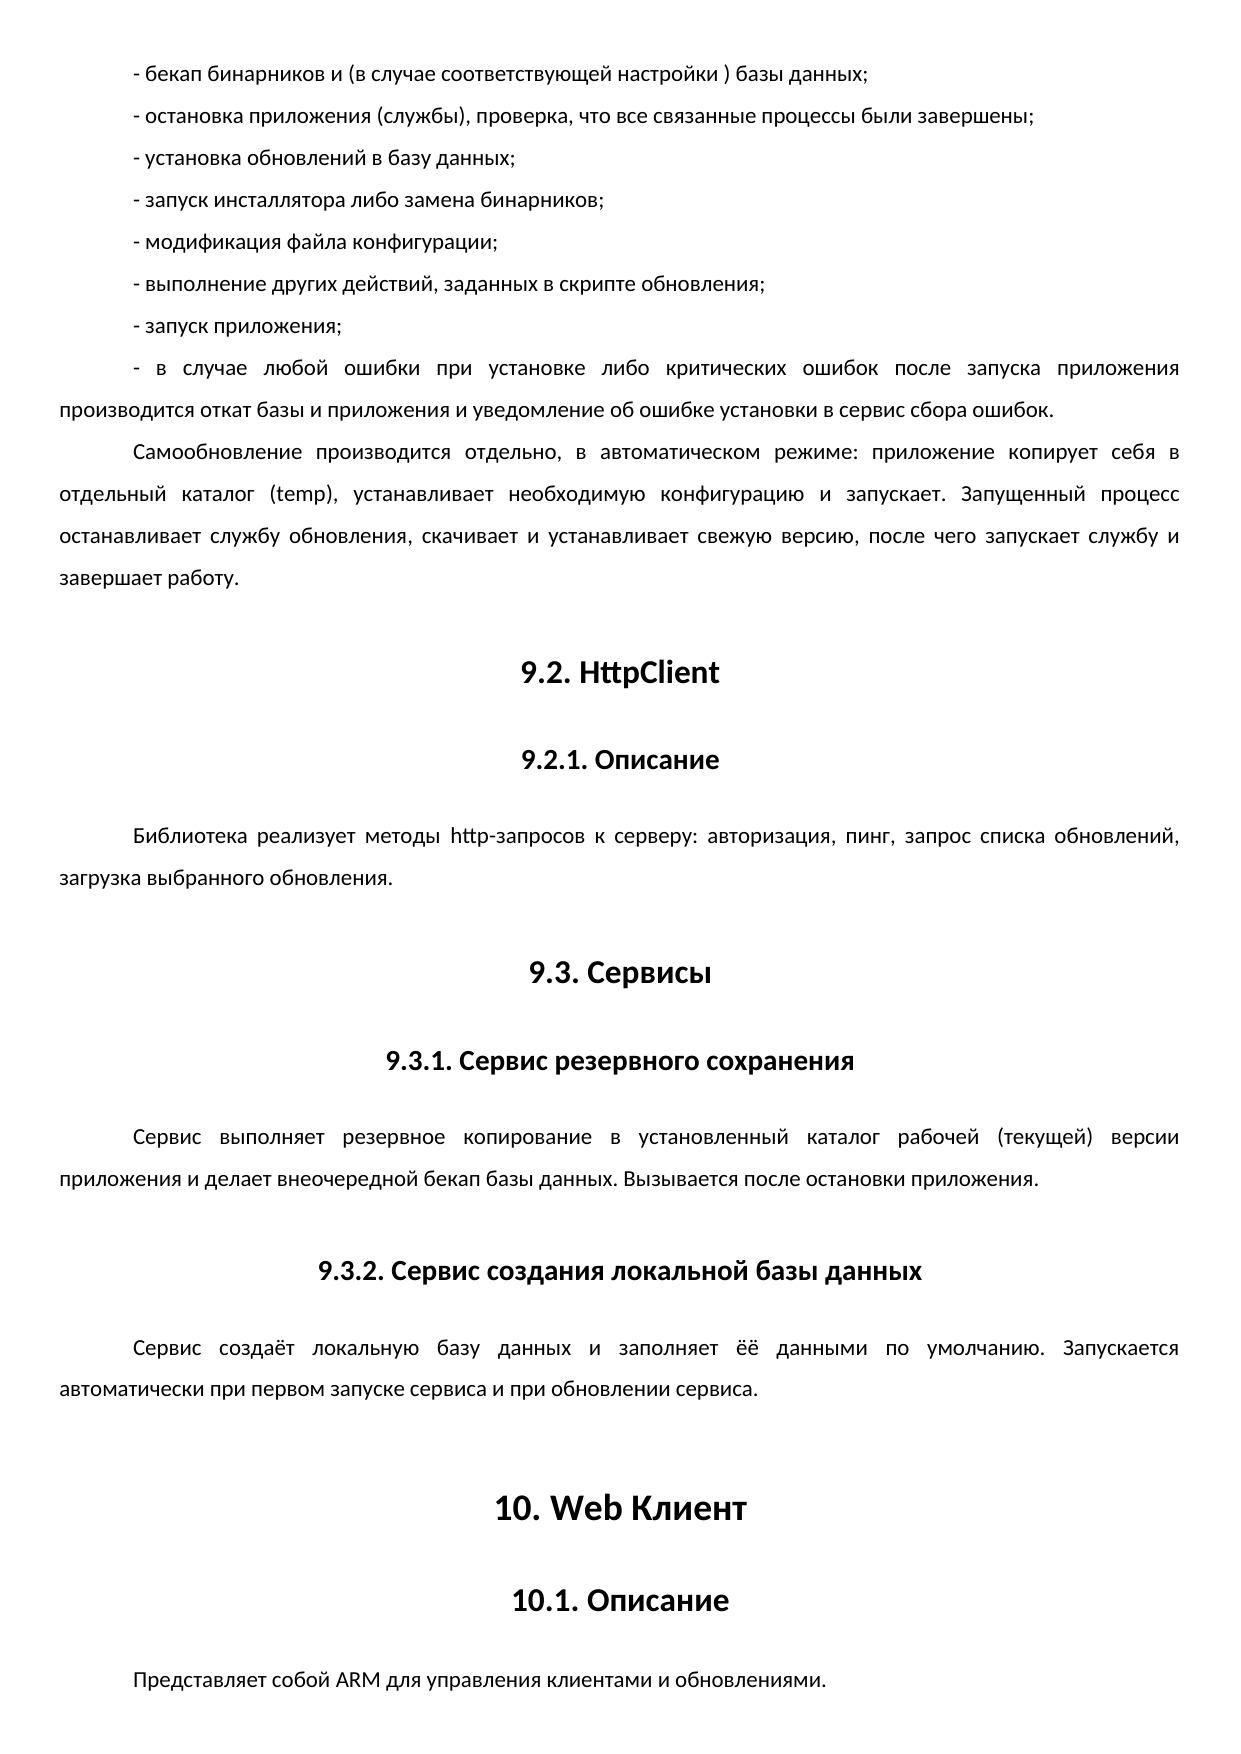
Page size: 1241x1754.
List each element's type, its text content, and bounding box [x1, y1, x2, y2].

text - остановка приложения (службы), проверка, что все связанные процессы были завершены; [59, 101, 1181, 129]
text Сервис создаёт локальную базу данных и заполняет ёё данными по умолчанию. Запускается автоматически при первом запуске сервиса и при обновлении сервиса. [59, 1333, 1181, 1403]
text Сервис выполняет резервное копирование в установленный каталог рабочей (текущей) версии приложения и делает внеочередной бекап базы данных. Вызывается после остановки приложения. [59, 1122, 1181, 1192]
text Представляет собой ARM для управления клиентами и обновлениями. [59, 1665, 1181, 1693]
subtitle 9.2.1. Описание [59, 741, 1181, 777]
text - запуск приложения; [59, 311, 1181, 339]
text Библиотека реализует методы http-запросов к серверу: авторизация, пинг, запрос списка обновлений, загрузка выбранного обновления. [59, 821, 1181, 891]
subtitle 9.3. Сервисы [59, 952, 1181, 992]
subtitle 9.3.2. Сервис создания локальной базы данных [59, 1252, 1181, 1288]
subtitle 10.1. Описание [59, 1579, 1181, 1620]
text - модификация файла конфигурации; [59, 227, 1181, 255]
subtitle 9.2. HttpClient [59, 651, 1181, 692]
text - бекап бинарников и (в случае соответствующей настройки ) базы данных; [59, 59, 1181, 87]
text - выполнение других действий, заданных в скрипте обновления; [59, 269, 1181, 297]
text - в случае любой ошибки при установке либо критических ошибок после запуска приложения производится откат базы и приложения и уведомление об ошибке установки в сервис сбора ошибок. [59, 353, 1181, 423]
subtitle 9.3.1. Сервис резервного сохранения [59, 1042, 1181, 1077]
text - установка обновлений в базу данных; [59, 143, 1181, 171]
text - запуск инсталлятора либо замена бинарников; [59, 185, 1181, 213]
subtitle 10. Web Клиент [59, 1483, 1181, 1529]
text Самообновление производится отдельно, в автоматическом режиме: приложение копирует себя в отдельный каталог (temp), устанавливает необходимую конфигурацию и запускает. Запущенный процесс останавливает службу обновления, скачивает и устанавливает свежую версию, после чего запускает службу и завершает работу. [59, 437, 1181, 591]
